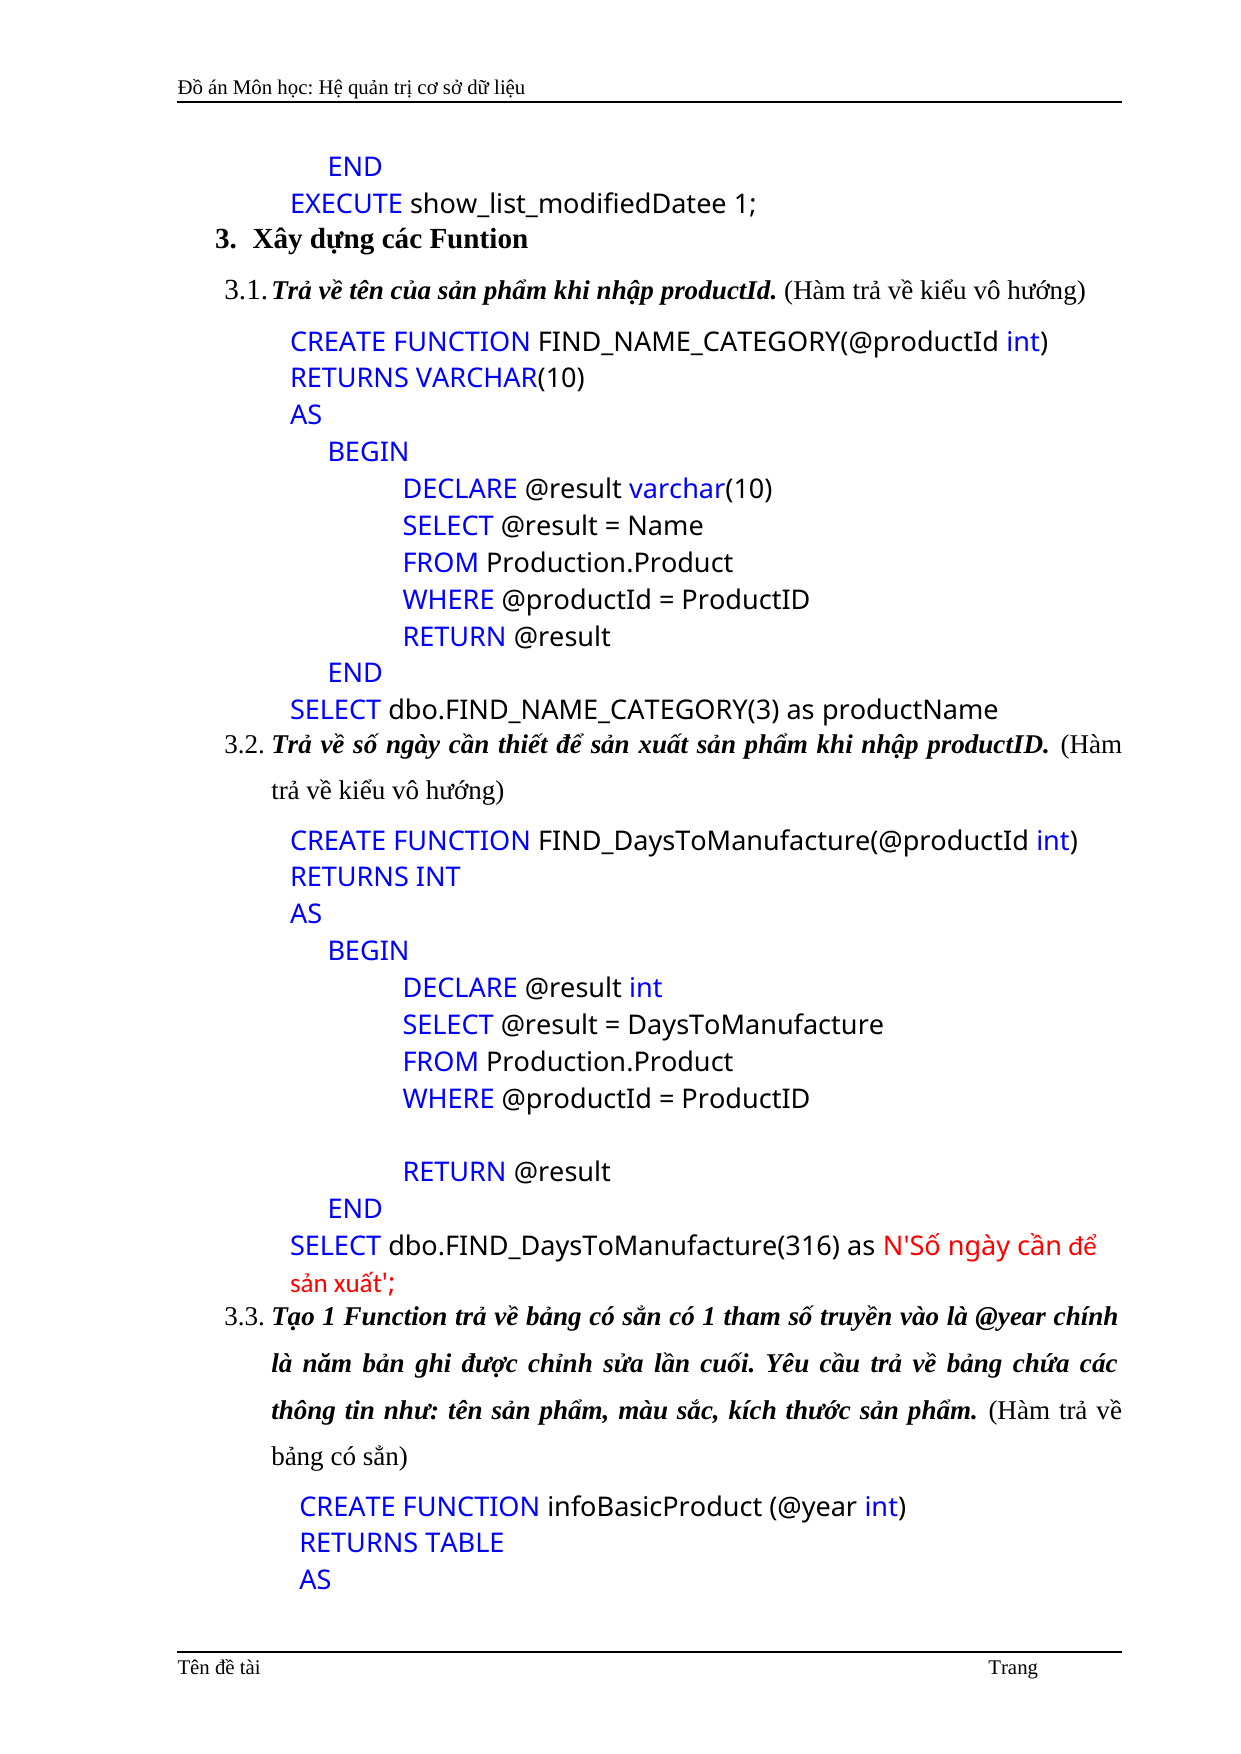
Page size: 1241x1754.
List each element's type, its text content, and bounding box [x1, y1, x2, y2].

text END [290, 1190, 1122, 1227]
text AS [290, 396, 1122, 433]
list Tạo 1 Function trả về bảng có sẳn có 1 tham số truyền vào là @year chính là năm bản ghi được chỉnh sửa lần cuối. Yêu cầu trả về bảng chứa các thông tin như: tên sản phẩm, màu sắc, kích thước sản phẩm. (Hàm trả về bảng có sẳn) [224, 1300, 1122, 1472]
text FROM Production.Product [290, 1042, 1122, 1079]
text RETURNS TABLE [299, 1524, 1122, 1561]
text AS [290, 895, 1122, 932]
list Trả về tên của sản phẩm khi nhập productId. (Hàm trả về kiểu vô hướng) [224, 272, 1122, 305]
text DECLARE @result varchar(10) [327, 469, 1122, 506]
text CREATE FUNCTION infoBasicProduct (@year int) [299, 1487, 1122, 1524]
text RETURNS INT [290, 858, 1122, 895]
text SELECT dbo.FIND_DaysToManufacture(316) as N'Số ngày cần để sản xuất'; [290, 1227, 1122, 1300]
text RETURN @result [290, 1153, 1122, 1190]
text SELECT @result = DaysToManufacture [290, 1005, 1122, 1042]
text CREATE FUNCTION FIND_DaysToManufacture(@productId int) [290, 821, 1122, 858]
text WHERE @productId = ProductID [290, 1079, 1122, 1116]
text END [327, 654, 1122, 691]
text RETURNS VARCHAR(10) [290, 359, 1122, 396]
text CREATE FUNCTION FIND_NAME_CATEGORY(@productId int) [290, 322, 1122, 359]
text RETURN @result [327, 617, 1122, 654]
list Trả về số ngày cần thiết để sản xuất sản phẩm khi nhập productID. (Hàm trả về kiểu vô hướng) [224, 728, 1122, 806]
text BEGIN [290, 932, 1122, 968]
text FROM Production.Product [327, 543, 1122, 580]
text EXECUTE show_list_modifiedDatee 1; [290, 184, 1122, 221]
text BEGIN [327, 433, 1122, 469]
text SELECT dbo.FIND_NAME_CATEGORY(3) as productName [290, 691, 1122, 728]
text SELECT @result = Name [327, 506, 1122, 543]
text DECLARE @result int [290, 968, 1122, 1005]
list Xây dựng các Funtion [215, 221, 1122, 255]
text AS [299, 1561, 1122, 1598]
text WHERE @productId = ProductID [327, 580, 1122, 617]
text END [290, 148, 1122, 184]
